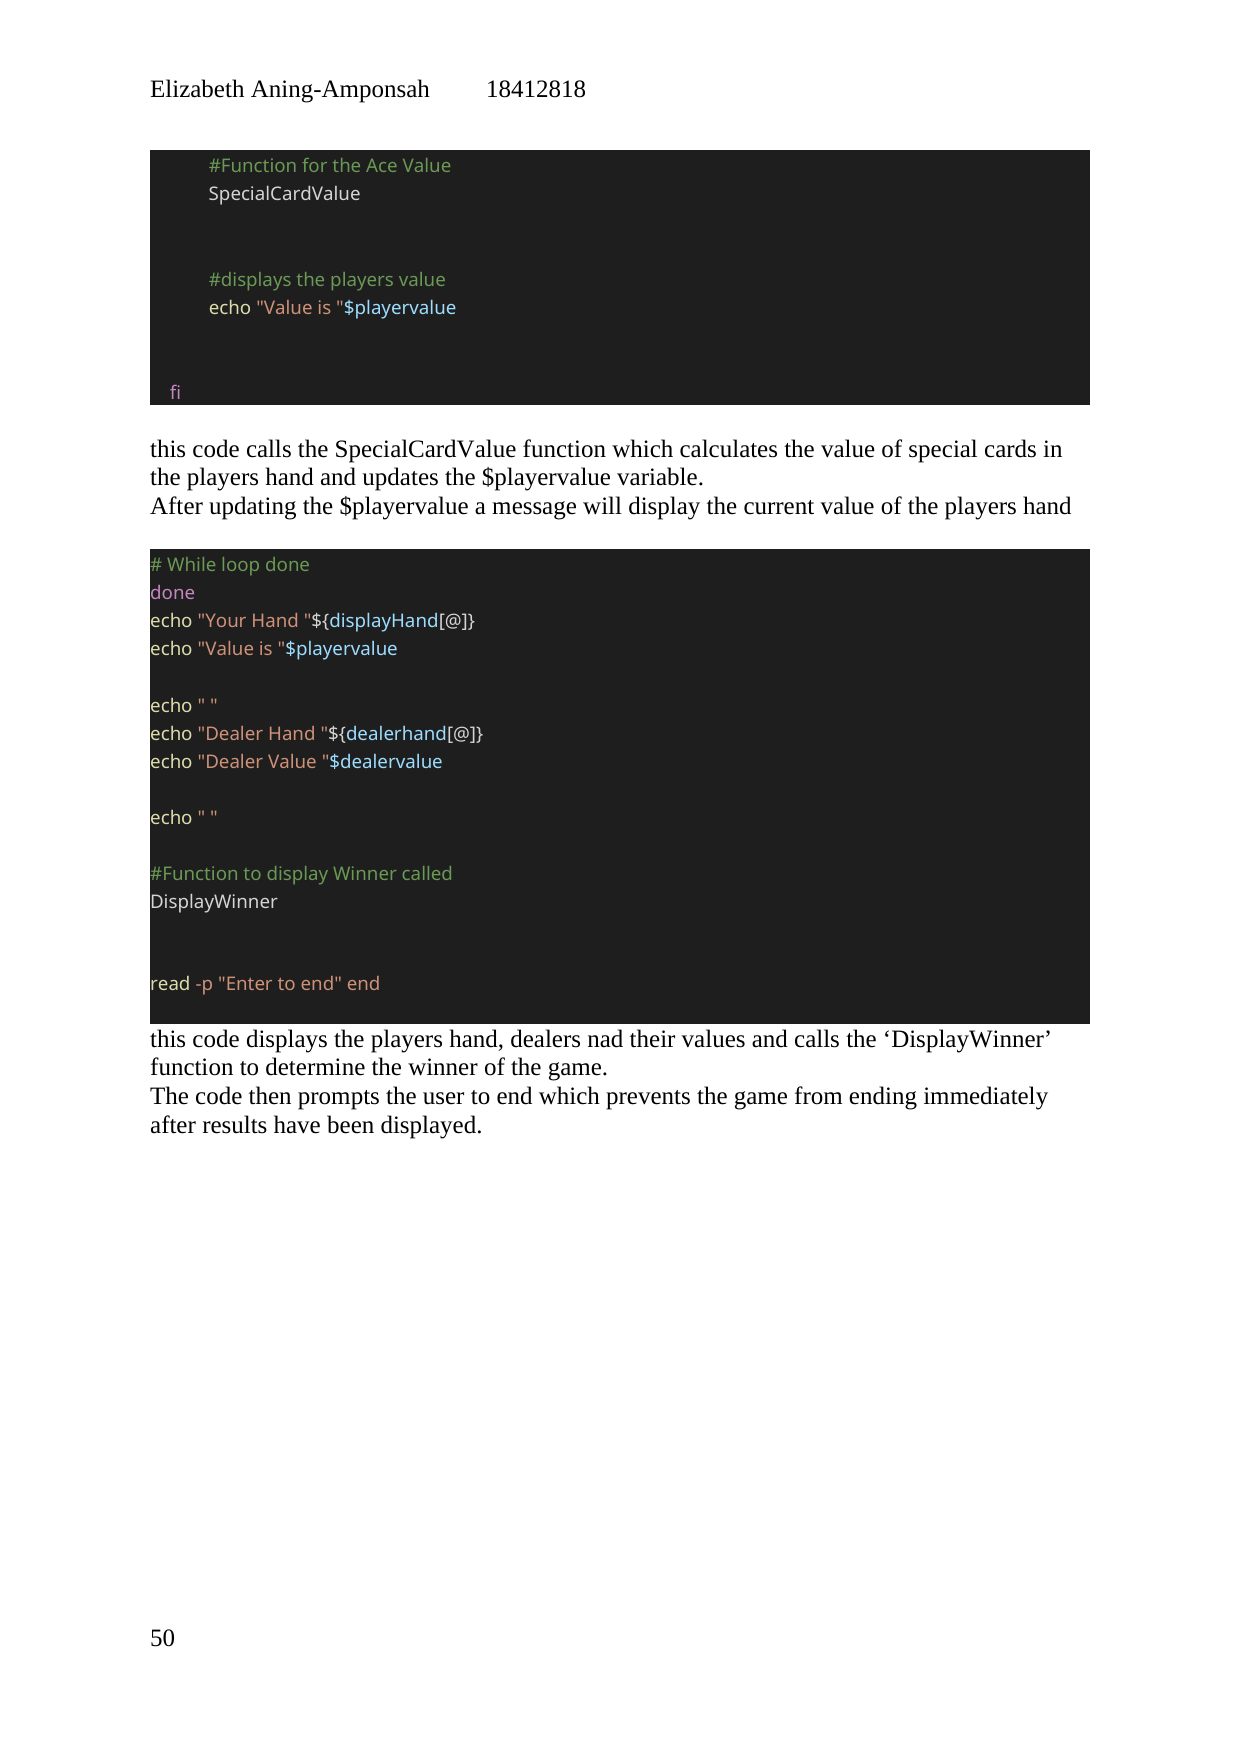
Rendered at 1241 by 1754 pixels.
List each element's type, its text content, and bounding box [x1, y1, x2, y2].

text echo "Your Hand "${displayHand[@]} [150, 605, 1090, 633]
text After updating the $playervalue a message will display the current value of the players hand [150, 491, 1090, 520]
text #displays the players value [150, 264, 1090, 292]
text done [150, 577, 1090, 605]
text #Function to display Winner called [150, 858, 1090, 886]
text this code calls the SpecialCardValue function which calculates the value of special cards in the players hand and updates the $playervalue variable. [150, 434, 1090, 491]
text DisplayWinner [150, 886, 1090, 914]
text read -p "Enter to end" end [150, 967, 1090, 996]
text echo "Dealer Hand "${dealerhand[@]} [150, 717, 1090, 746]
text The code then prompts the user to end which prevents the game from ending immediately after results have been displayed. [150, 1081, 1090, 1139]
text fi [150, 377, 1090, 405]
text SpecialCardValue [150, 178, 1090, 206]
text this code displays the players hand, dealers nad their values and calls the ‘DisplayWinner’ function to determine the winner of the game. [150, 1024, 1090, 1081]
text #Function for the Ace Value [150, 150, 1090, 178]
text echo "Value is "$playervalue [150, 633, 1090, 661]
text echo "Dealer Value "$dealervalue [150, 746, 1090, 774]
text echo "Value is "$playervalue [150, 292, 1090, 320]
text echo " " [150, 689, 1090, 717]
text # While loop done [150, 549, 1090, 577]
text echo " " [150, 802, 1090, 830]
